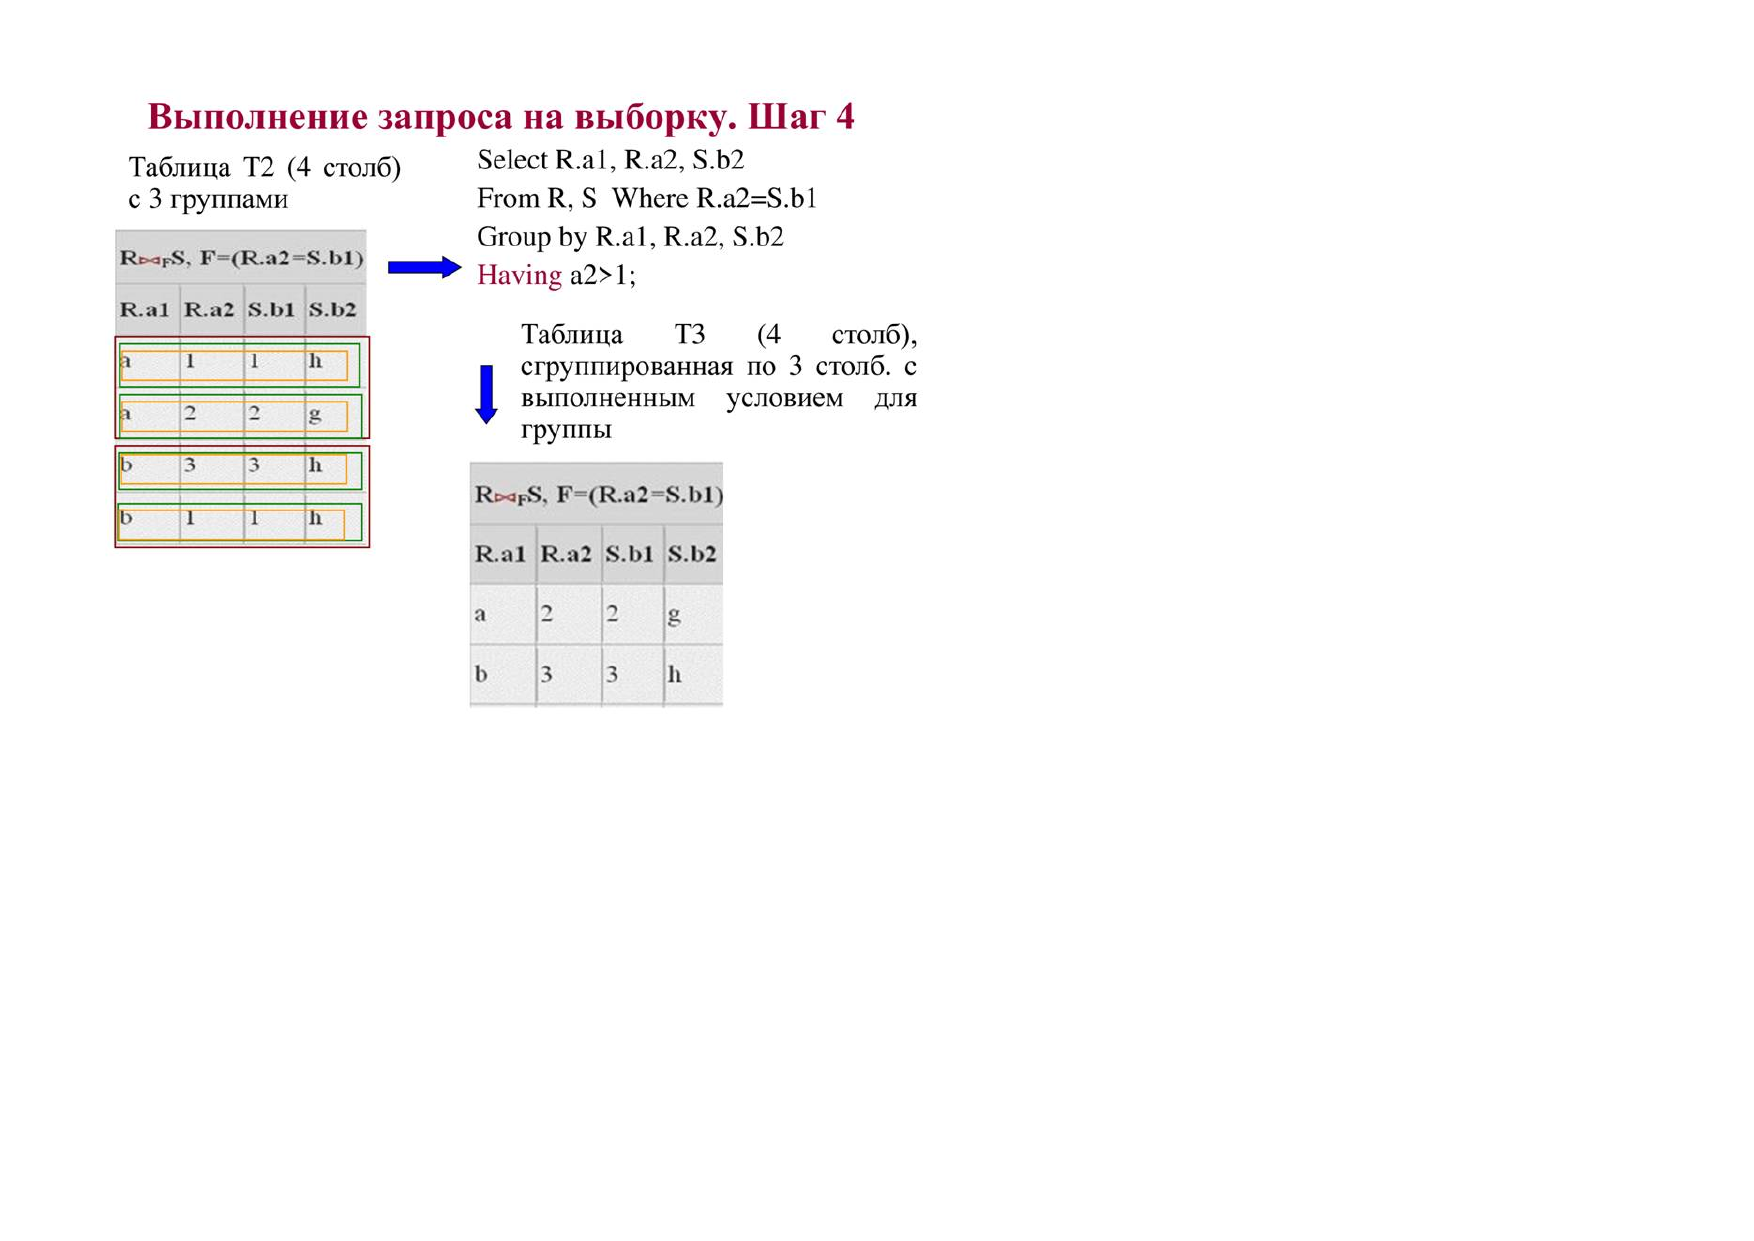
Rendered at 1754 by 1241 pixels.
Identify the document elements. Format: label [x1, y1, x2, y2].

picture [75, 75, 947, 729]
